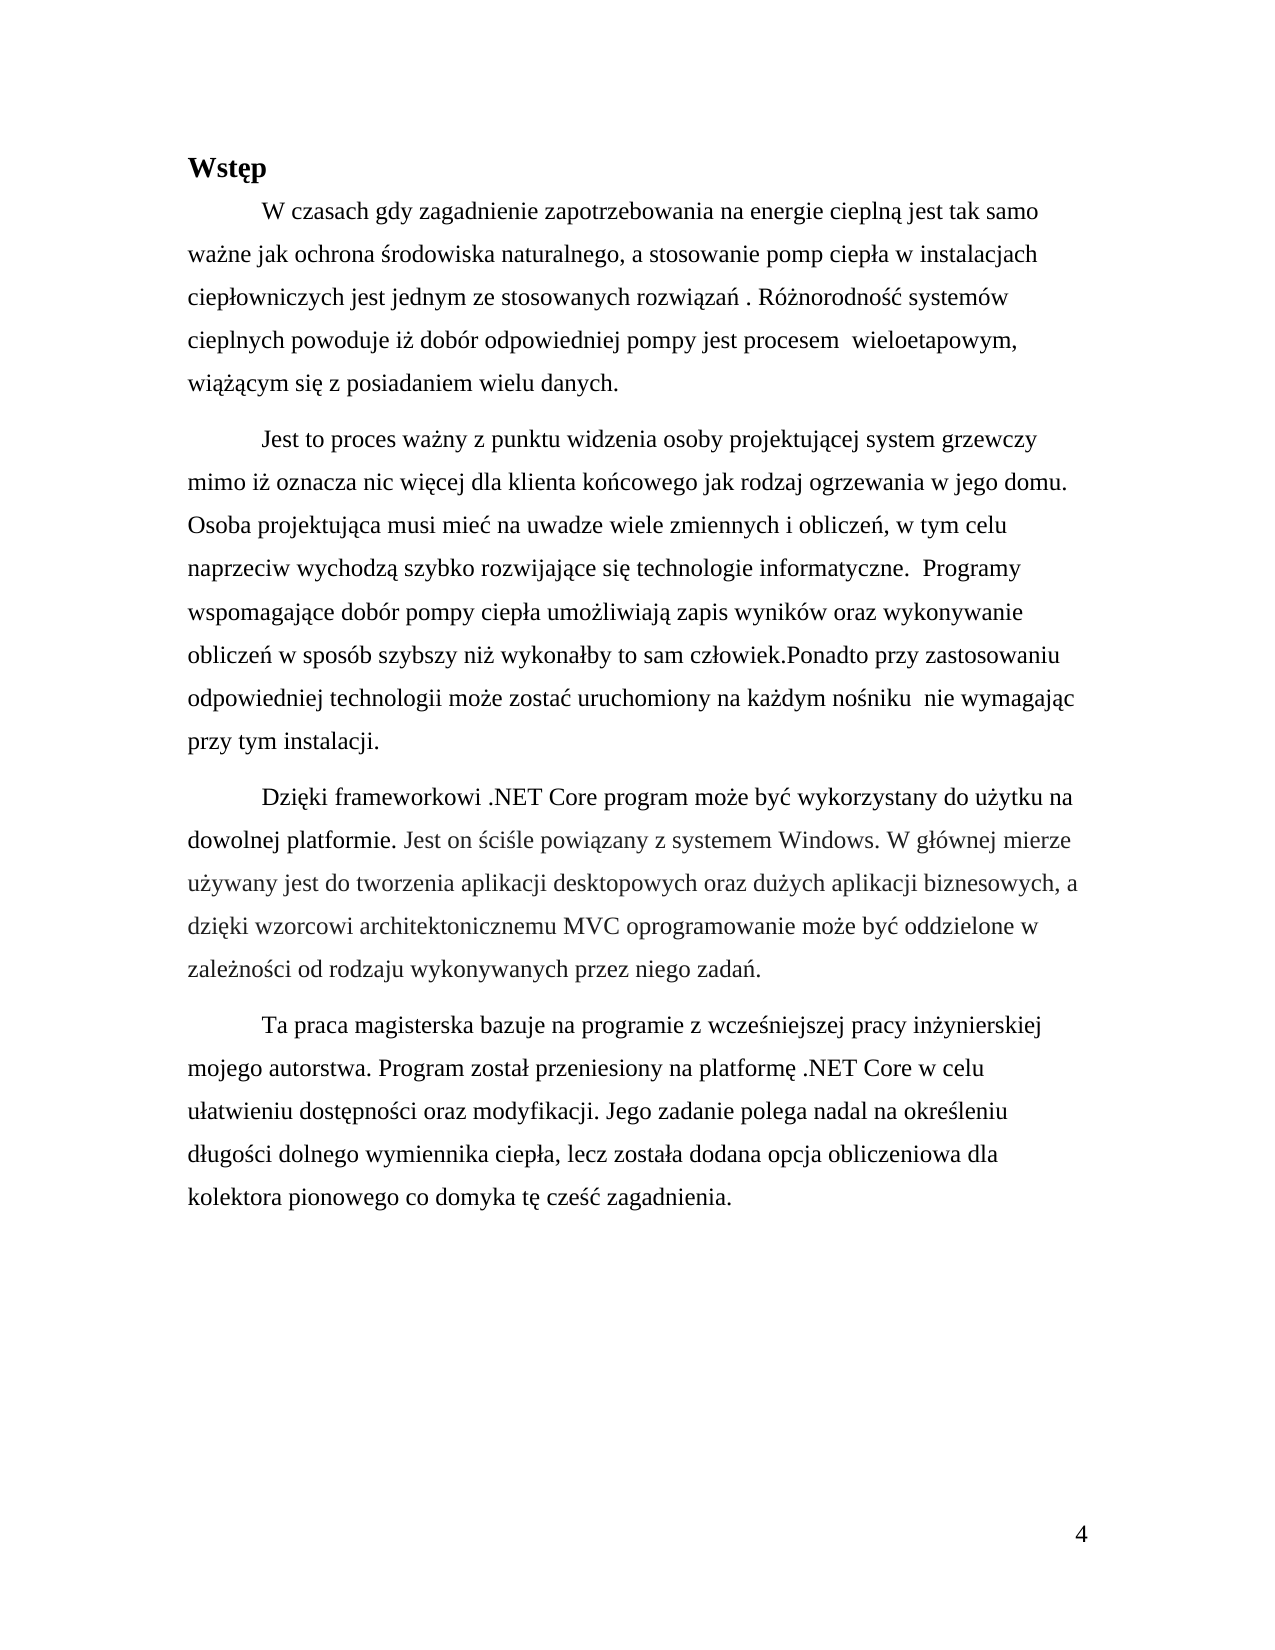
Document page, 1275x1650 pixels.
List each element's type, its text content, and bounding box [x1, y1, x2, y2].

subtitle Wstęp [187, 150, 1087, 183]
text Ta praca magisterska bazuje na programie z wcześniejszej pracy inżynierskiej mojego autorstwa. Program został przeniesiony na platformę .NET Core w celu ułatwieniu dostępności oraz modyfikacji. Jego zadanie polega nadal na określeniu długości dolnego wymiennika ciepła, lecz została dodana opcja obliczeniowa dla kolektora pionowego co domyka tę cześć zagadnienia. [187, 1010, 1087, 1211]
text W czasach gdy zagadnienie zapotrzebowania na energie cieplną jest tak samo ważne jak ochrona środowiska naturalnego, a stosowanie pomp ciepła w instalacjach ciepłowniczych jest jednym ze stosowanych rozwiązań . Różnorodność systemów cieplnych powoduje iż dobór odpowiedniej pompy jest procesem wieloetapowym, wiążącym się z posiadaniem wielu danych. [187, 196, 1087, 397]
text Jest to proces ważny z punktu widzenia osoby projektującej system grzewczy mimo iż oznacza nic więcej dla klienta końcowego jak rodzaj ogrzewania w jego domu. Osoba projektująca musi mieć na uwadze wiele zmiennych i obliczeń, w tym celu naprzeciw wychodzą szybko rozwijające się technologie informatyczne. Programy wspomagające dobór pompy ciepła umożliwiają zapis wyników oraz wykonywanie obliczeń w sposób szybszy niż wykonałby to sam człowiek.Ponadto przy zastosowaniu odpowiedniej technologii może zostać uruchomiony na każdym nośniku nie wymagając przy tym instalacji. [187, 424, 1087, 755]
text Dzięki frameworkowi .NET Core program może być wykorzystany do użytku na dowolnej platformie. Jest on ściśle powiązany z systemem Windows. W głównej mierze używany jest do tworzenia aplikacji desktopowych oraz dużych aplikacji biznesowych, a dzięki wzorcowi architektonicznemu MVC oprogramowanie może być oddzielone w zależności od rodzaju wykonywanych przez niego zadań. [187, 782, 1087, 983]
